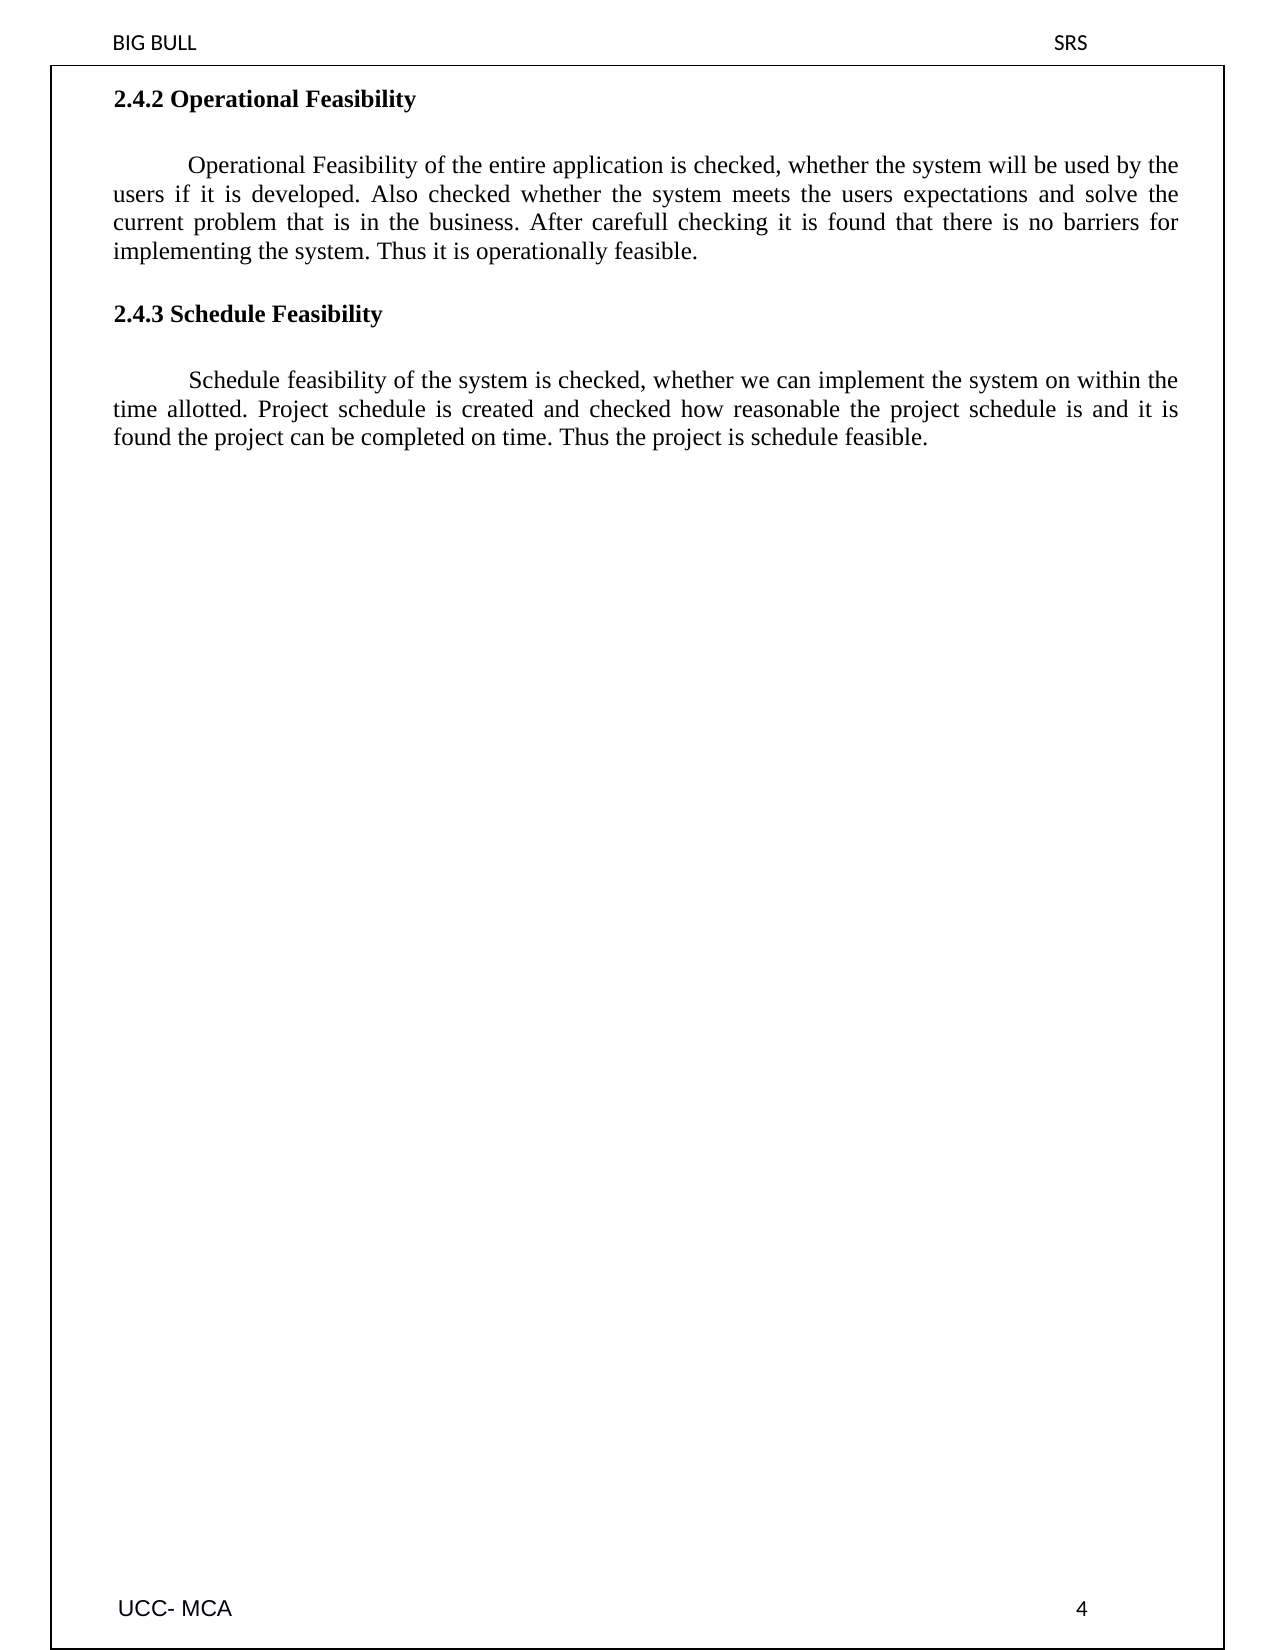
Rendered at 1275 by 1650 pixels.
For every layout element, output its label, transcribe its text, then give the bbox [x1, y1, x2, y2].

text 2.4.3 Schedule Feasibility [113, 299, 1181, 328]
text 2.4.2 Operational Feasibility [113, 84, 1181, 113]
text Operational Feasibility of the entire application is checked, whether the system will be used by the users if it is developed. Also checked whether the system meets the users expectations and solve the current problem that is in the business. After carefull checking it is found that there is no barriers for implementing the system. Thus it is operationally feasible. [113, 150, 1180, 265]
text Schedule feasibility of the system is checked, whether we can implement the system on within the time allotted. Project schedule is created and checked how reasonable the project schedule is and it is found the project can be completed on time. Thus the project is schedule feasible. [113, 365, 1180, 451]
